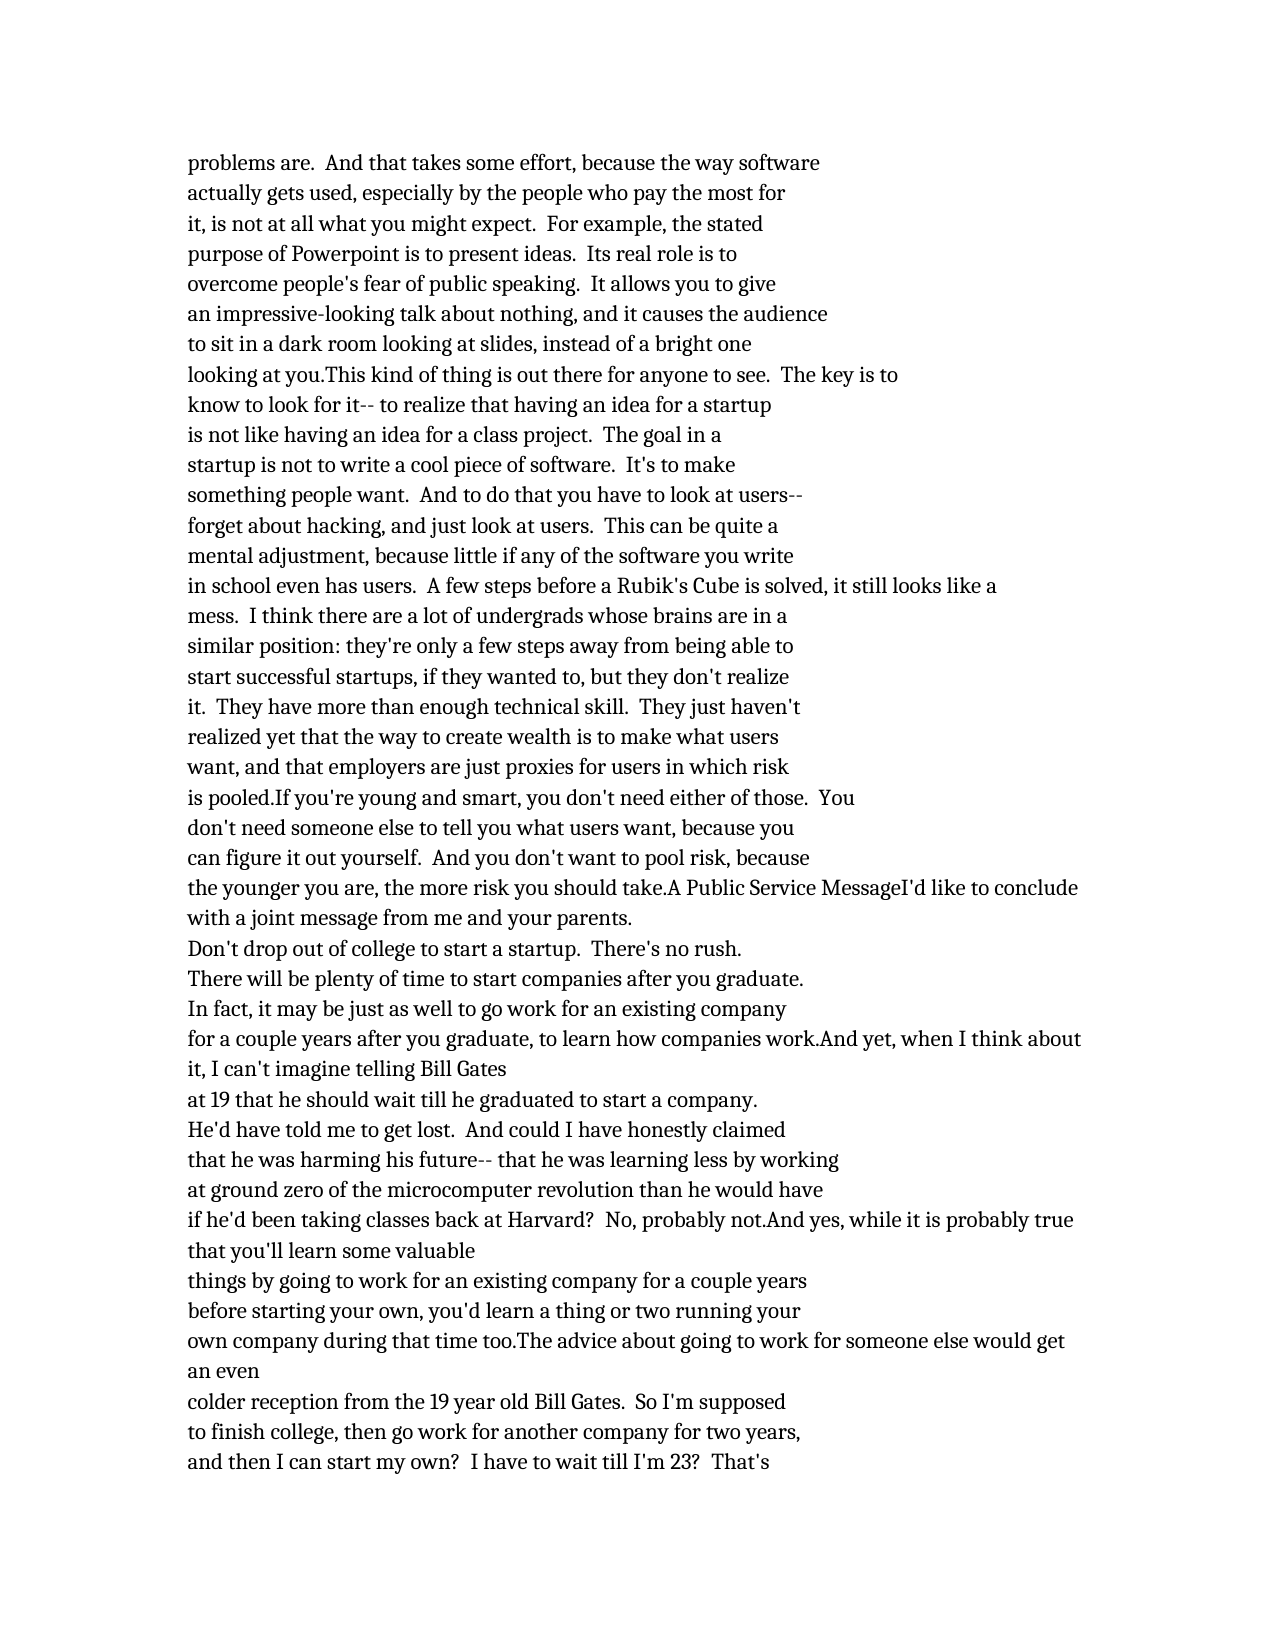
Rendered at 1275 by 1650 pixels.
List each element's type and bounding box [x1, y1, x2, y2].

text [187, 150, 1087, 1475]
